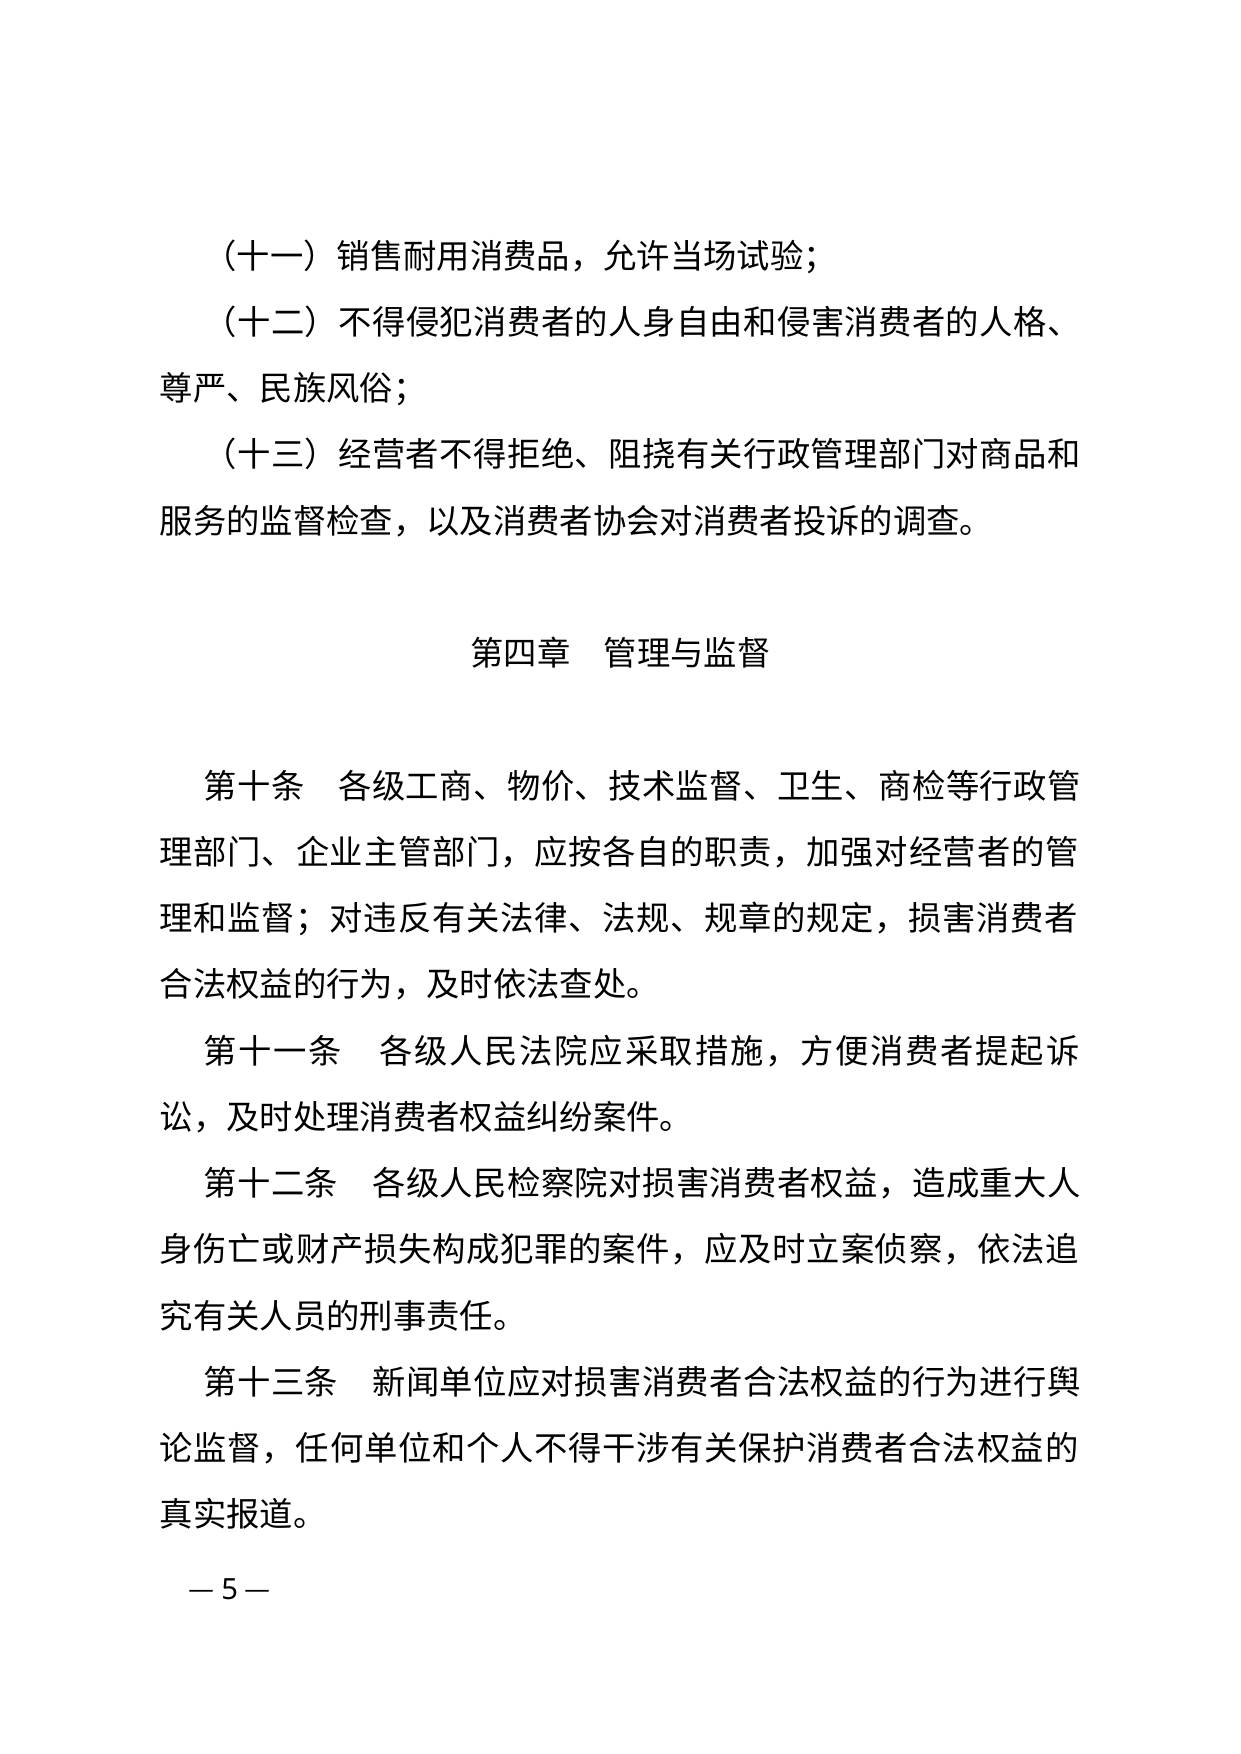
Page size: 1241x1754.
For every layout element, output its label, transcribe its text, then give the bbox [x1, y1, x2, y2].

text 第十二条 各级人民检察院对损害消费者权益，造成重大人身伤亡或财产损失构成犯罪的案件，应及时立案侦察，依法追究有关人员的刑事责任。 [159, 1148, 1081, 1347]
text 第四章 管理与监督 [159, 618, 1081, 684]
text （十三）经营者不得拒绝、阻挠有关行政管理部门对商品和服务的监督检查，以及消费者协会对消费者投诉的调查。 [159, 419, 1081, 552]
text （十一）销售耐用消费品，允许当场试验； [159, 220, 1081, 287]
text （十二）不得侵犯消费者的人身自由和侵害消费者的人格、尊严、民族风俗； [159, 287, 1081, 419]
text 第十条 各级工商、物价、技术监督、卫生、商检等行政管理部门、企业主管部门，应按各自的职责，加强对经营者的管理和监督；对违反有关法律、法规、规章的规定，损害消费者合法权益的行为，及时依法查处。 [159, 750, 1081, 1015]
text 第十一条 各级人民法院应采取措施，方便消费者提起诉讼，及时处理消费者权益纠纷案件。 [159, 1015, 1081, 1148]
text 第十三条 新闻单位应对损害消费者合法权益的行为进行舆论监督，任何单位和个人不得干涉有关保护消费者合法权益的真实报道。 [159, 1347, 1081, 1545]
